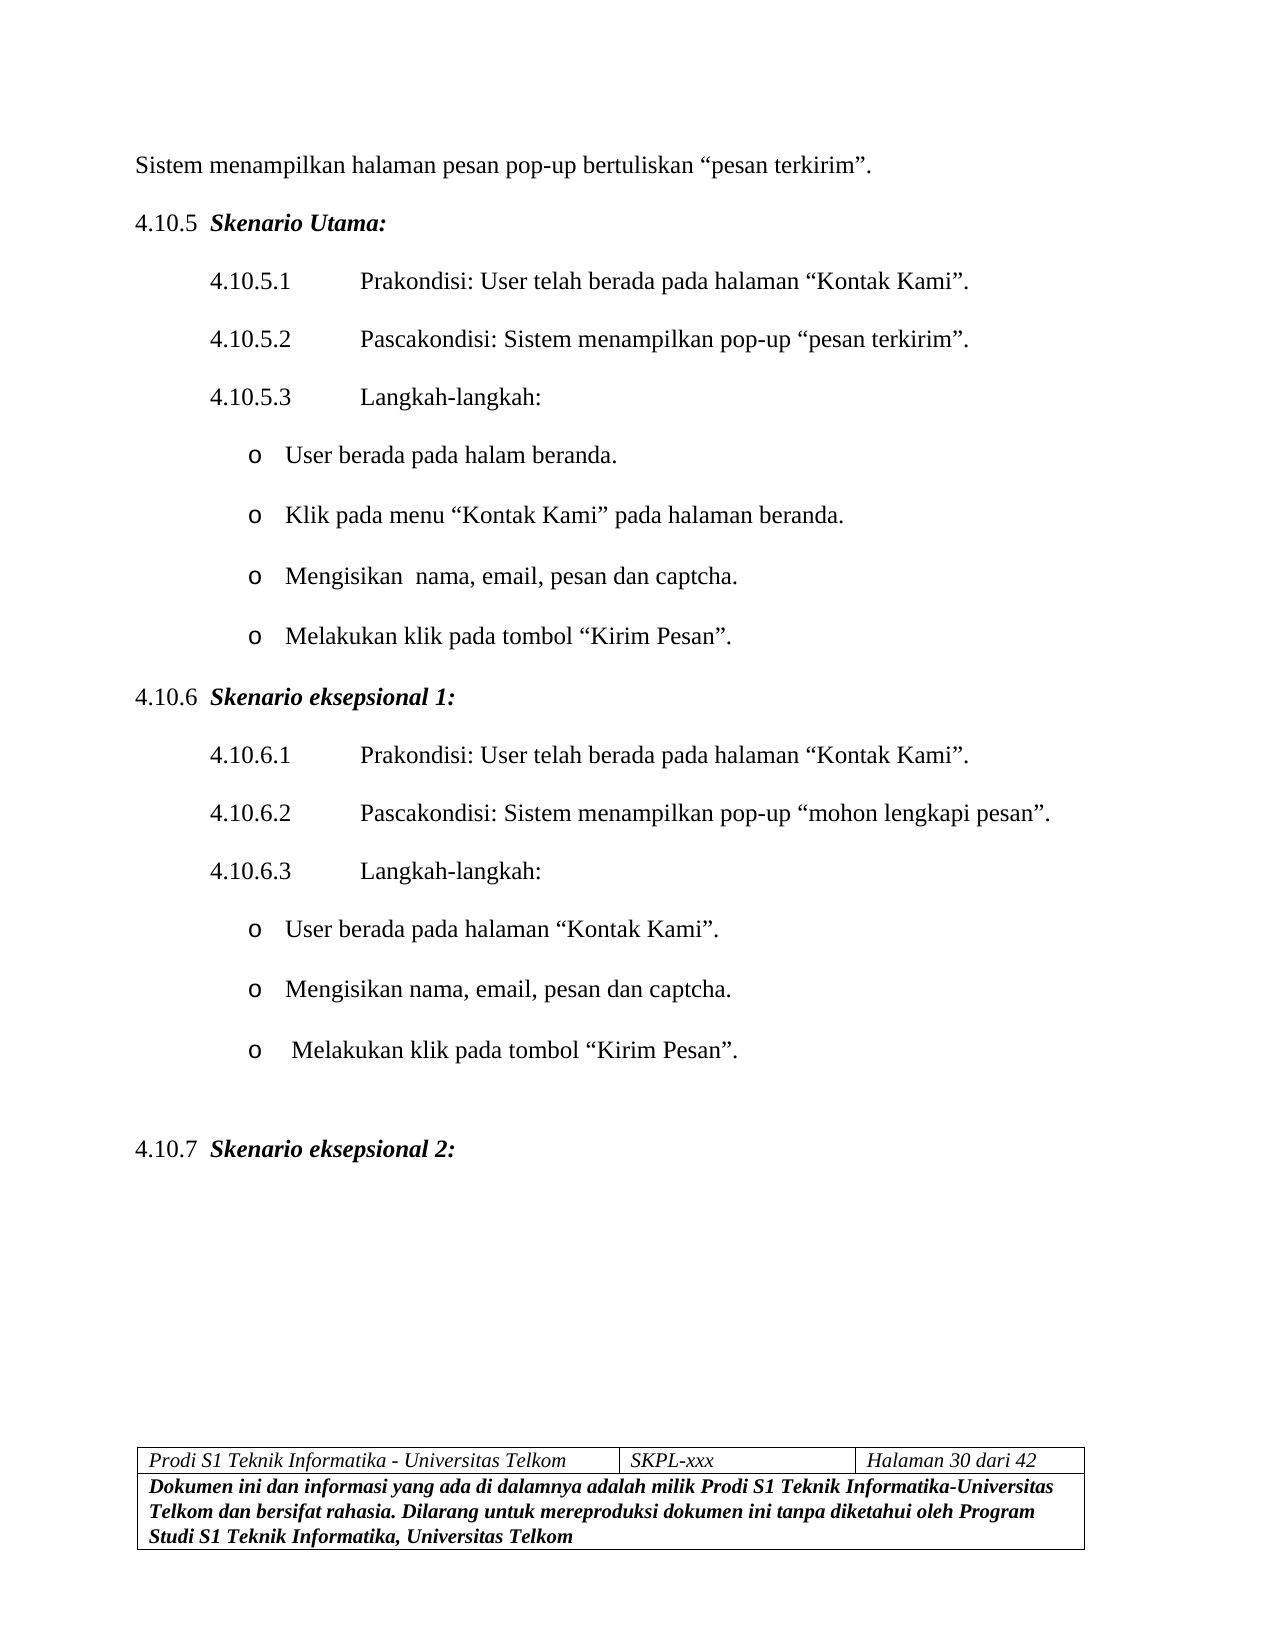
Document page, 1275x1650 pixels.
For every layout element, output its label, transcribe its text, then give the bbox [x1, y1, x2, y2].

subtitle Melakukan klik pada tombol “Kirim Pesan”. [247, 621, 1140, 652]
subtitle Langkah-langkah: [210, 856, 1140, 884]
subtitle Melakukan klik pada tombol “Kirim Pesan”. [247, 1035, 1140, 1066]
subtitle Mengisikan nama, email, pesan dan captcha. [247, 974, 1140, 1005]
subtitle Klik pada menu “Kontak Kami” pada halaman beranda. [247, 501, 1140, 531]
subtitle User berada pada halaman “Kontak Kami”. [247, 914, 1140, 945]
subtitle Pascakondisi: Sistem menampilkan pop-up “mohon lengkapi pesan”. [210, 798, 1140, 827]
subtitle Langkah-langkah: [210, 382, 1140, 411]
subtitle Skenario eksepsional 1: [135, 682, 1140, 711]
subtitle Mengisikan nama, email, pesan dan captcha. [247, 561, 1140, 592]
subtitle Prakondisi: User telah berada pada halaman “Kontak Kami”. [210, 266, 1140, 295]
subtitle User berada pada halam beranda. [247, 440, 1140, 471]
text Sistem menampilkan halaman pesan pop-up bertuliskan “pesan terkirim”. [135, 150, 1140, 179]
subtitle Skenario eksepsional 2: [135, 1134, 1140, 1163]
subtitle Pascakondisi: Sistem menampilkan pop-up “pesan terkirim”. [210, 324, 1140, 353]
subtitle Prakondisi: User telah berada pada halaman “Kontak Kami”. [210, 740, 1140, 768]
subtitle Skenario Utama: [135, 208, 1140, 237]
